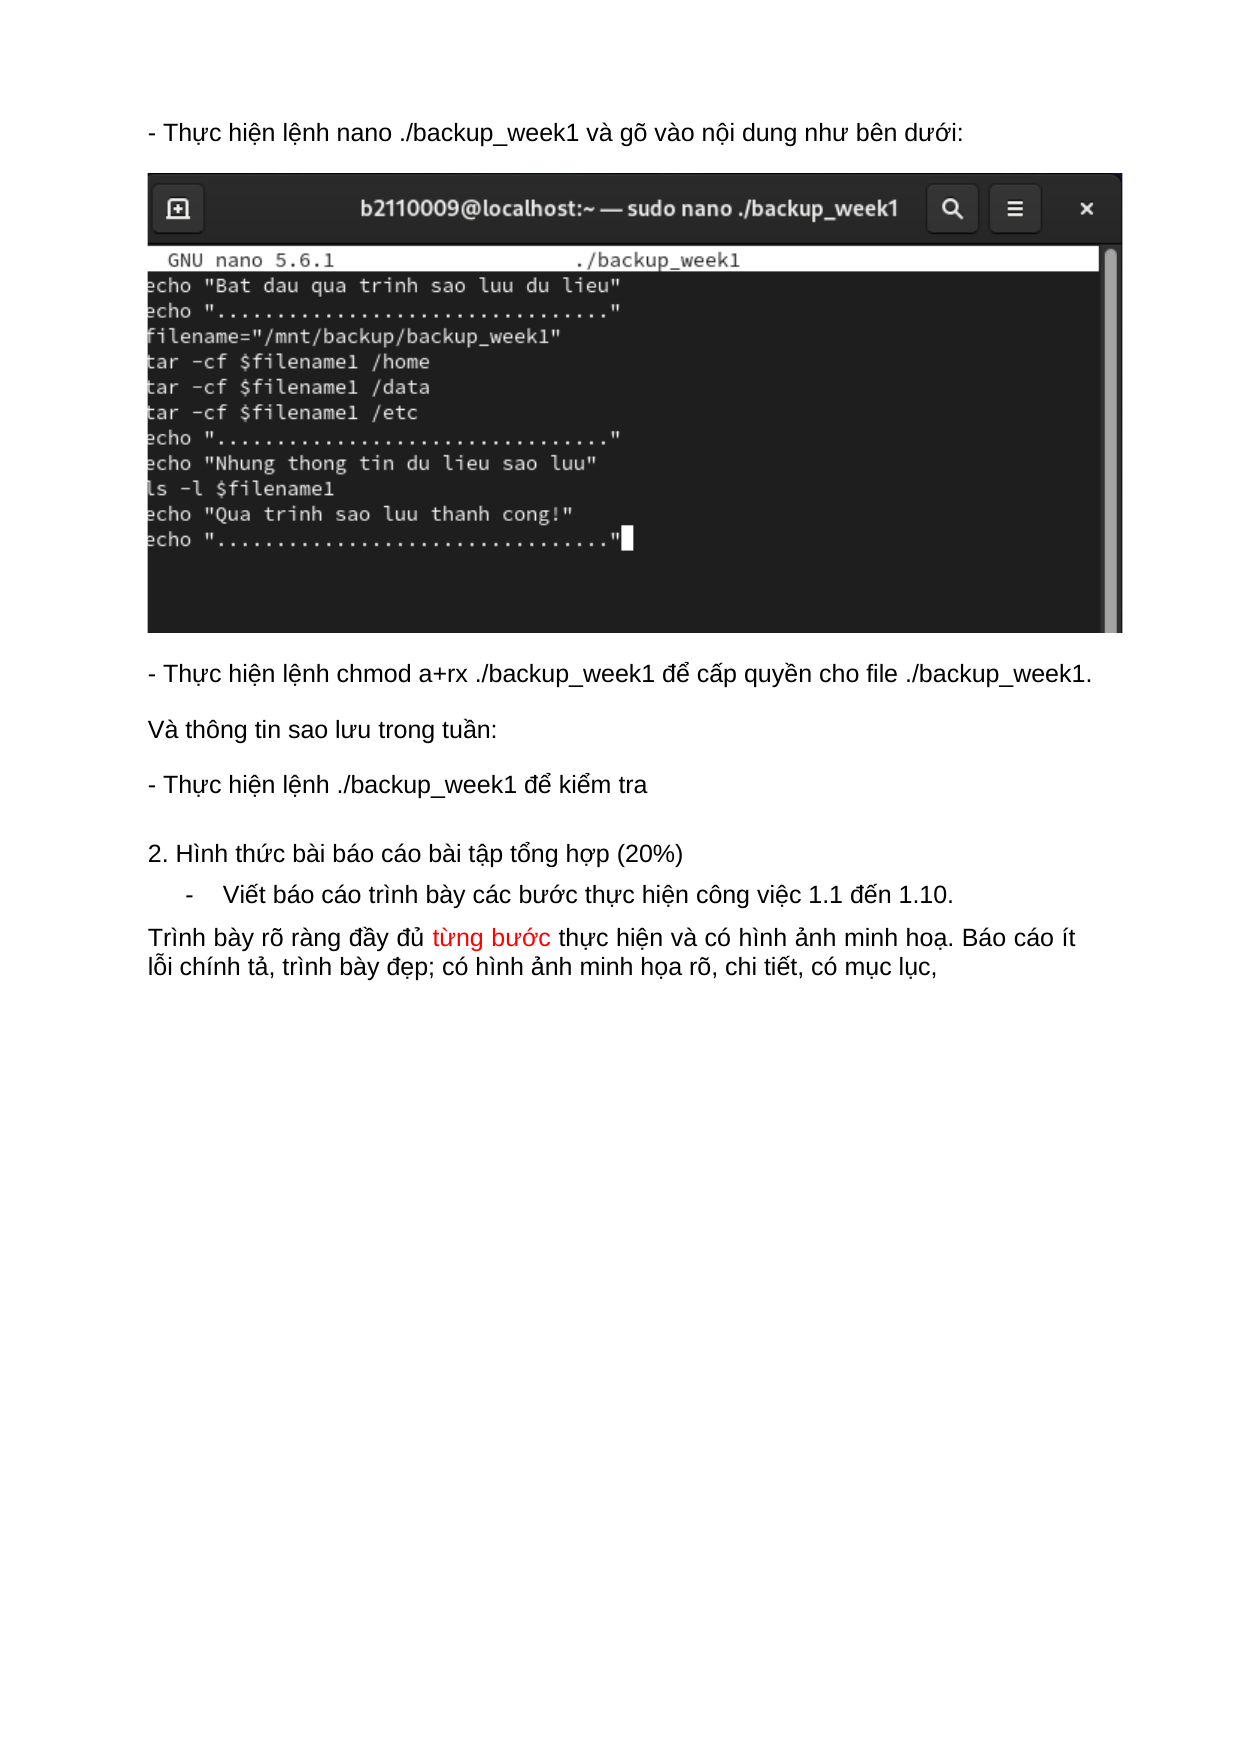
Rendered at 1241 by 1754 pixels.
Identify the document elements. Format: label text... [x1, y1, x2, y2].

text - Thực hiện lệnh nano ./backup_week1 và gõ vào nội dung như bên dưới: [148, 118, 1167, 147]
text Trình bày rõ ràng đầy đủ từng bước thực hiện và có hình ảnh minh hoạ. Báo cáo ít lỗi chính tả, trình bày đẹp; có hình ảnh minh họa rõ, chi tiết, có mục lục, [148, 923, 1076, 981]
picture [147, 173, 1123, 633]
list Viết báo cáo trình bày các bước thực hiện công việc 1.1 đến 1.10. [185, 880, 1167, 909]
text - Thực hiện lệnh ./backup_week1 để kiểm tra [148, 771, 1167, 799]
subtitle 2. Hình thức bài báo cáo bài tập tổng hợp (20%) [148, 839, 1122, 867]
text Và thông tin sao lưu trong tuần: [148, 715, 1167, 744]
text - Thực hiện lệnh chmod a+rx ./backup_week1 để cấp quyền cho file ./backup_week1. [148, 659, 1167, 688]
